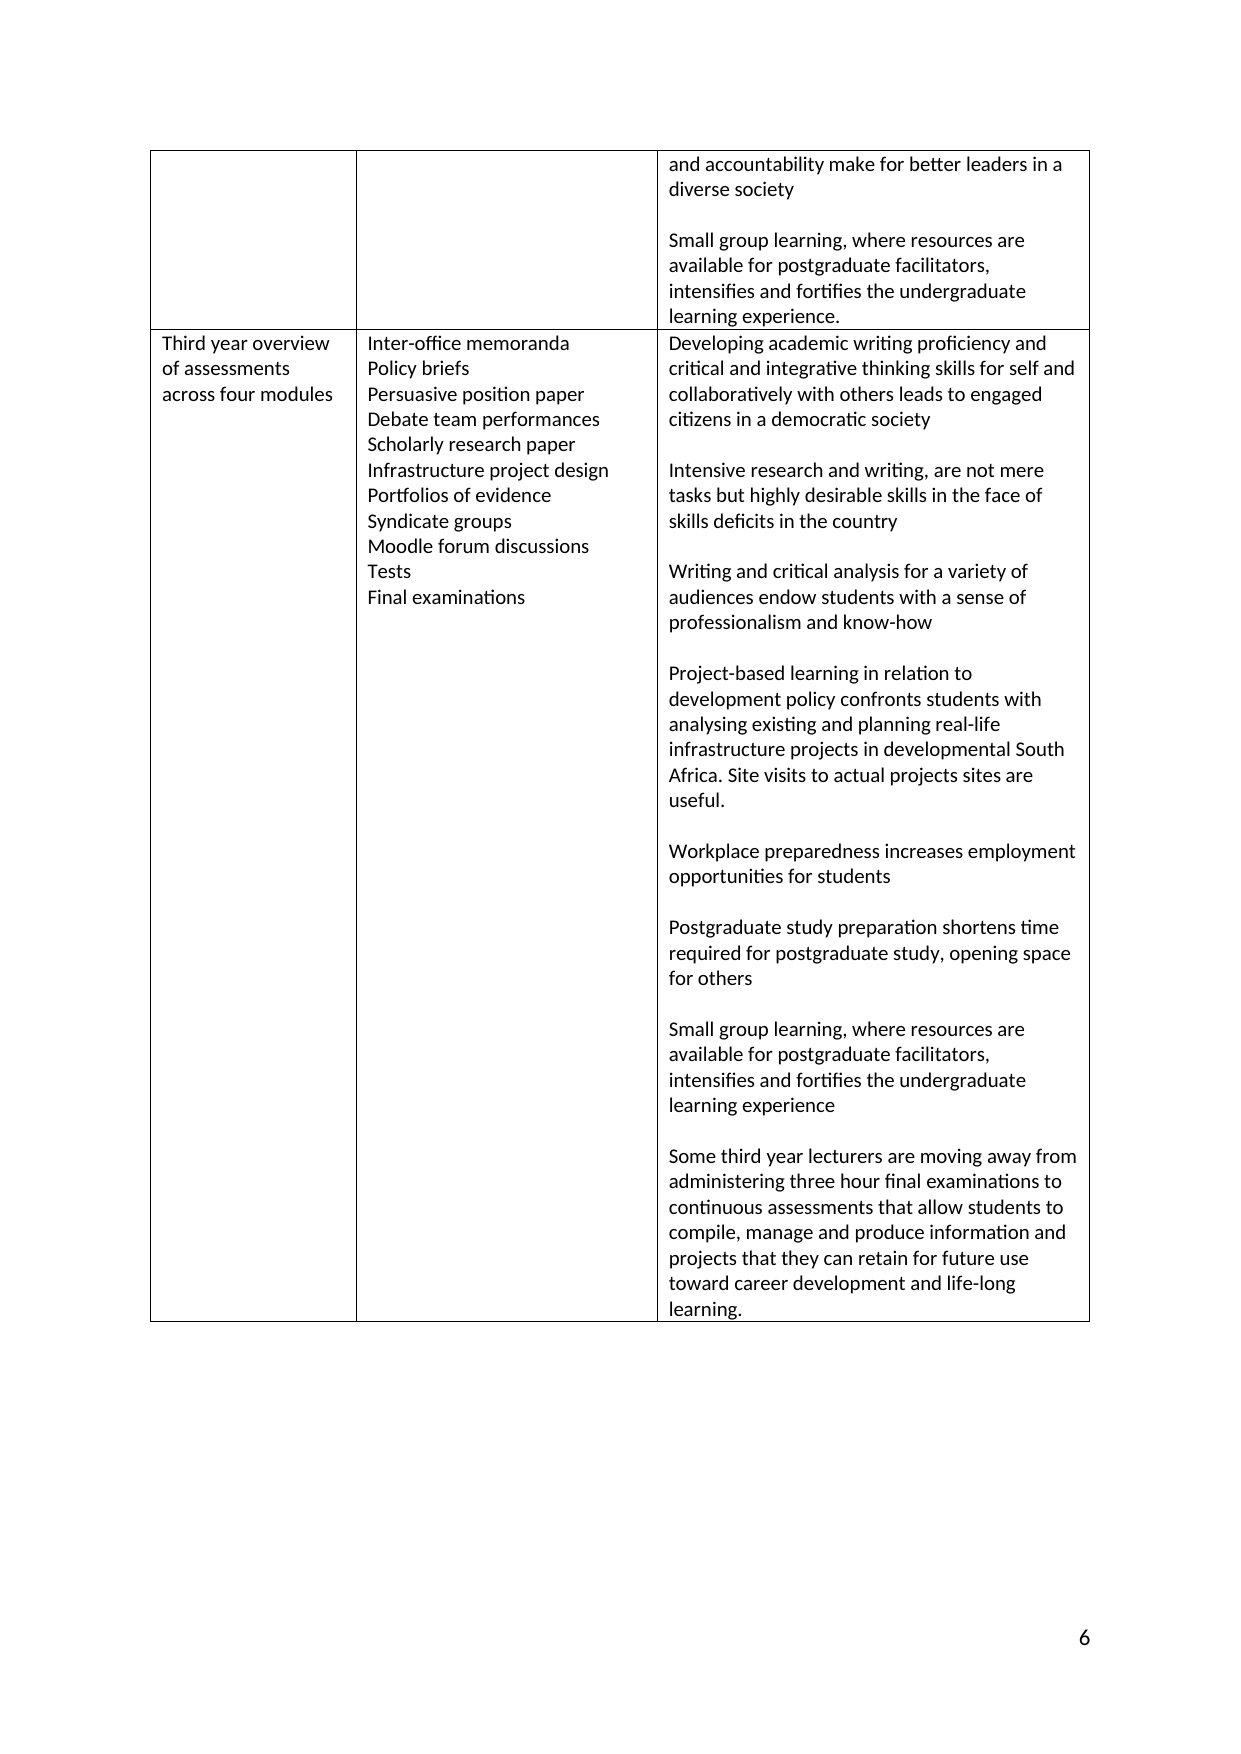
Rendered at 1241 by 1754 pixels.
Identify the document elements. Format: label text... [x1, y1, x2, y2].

table_cell Developing academic writing proficiency and critical and integrative thinking skills for self and collaboratively with others leads to engaged citizens in a democratic society Intensive research and writing, are not mere tasks but highly desirable skills in the face of skills deficits in the country Writing and critical analysis for a variety of audiences endow students with a sense of professionalism and know-how Project-based learning in relation to development policy confronts students with analysing existing and planning real-life infrastructure projects in developmental South Africa. Site visits to actual projects sites are useful. Workplace preparedness increases employment opportunities for students Postgraduate study preparation shortens time required for postgraduate study, opening space for others Small group learning, where resources are available for postgraduate facilitators, intensifies and fortifies the undergraduate learning experience Some third year lecturers are moving away from administering three hour final examinations to continuous assessments that allow students to compile, manage and produce information and projects that they can retain for future use toward career development and life-long learning. [658, 330, 1089, 1321]
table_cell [357, 151, 657, 329]
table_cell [151, 151, 356, 329]
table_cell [658, 151, 1089, 329]
table_cell Third year overview of assessments across four modules [151, 330, 356, 1321]
table_cell Inter-office memoranda Policy briefs Persuasive position paper Debate team performances Scholarly research paper Infrastructure project design Portfolios of evidence Syndicate groups Moodle forum discussions Tests Final examinations [357, 330, 657, 1321]
